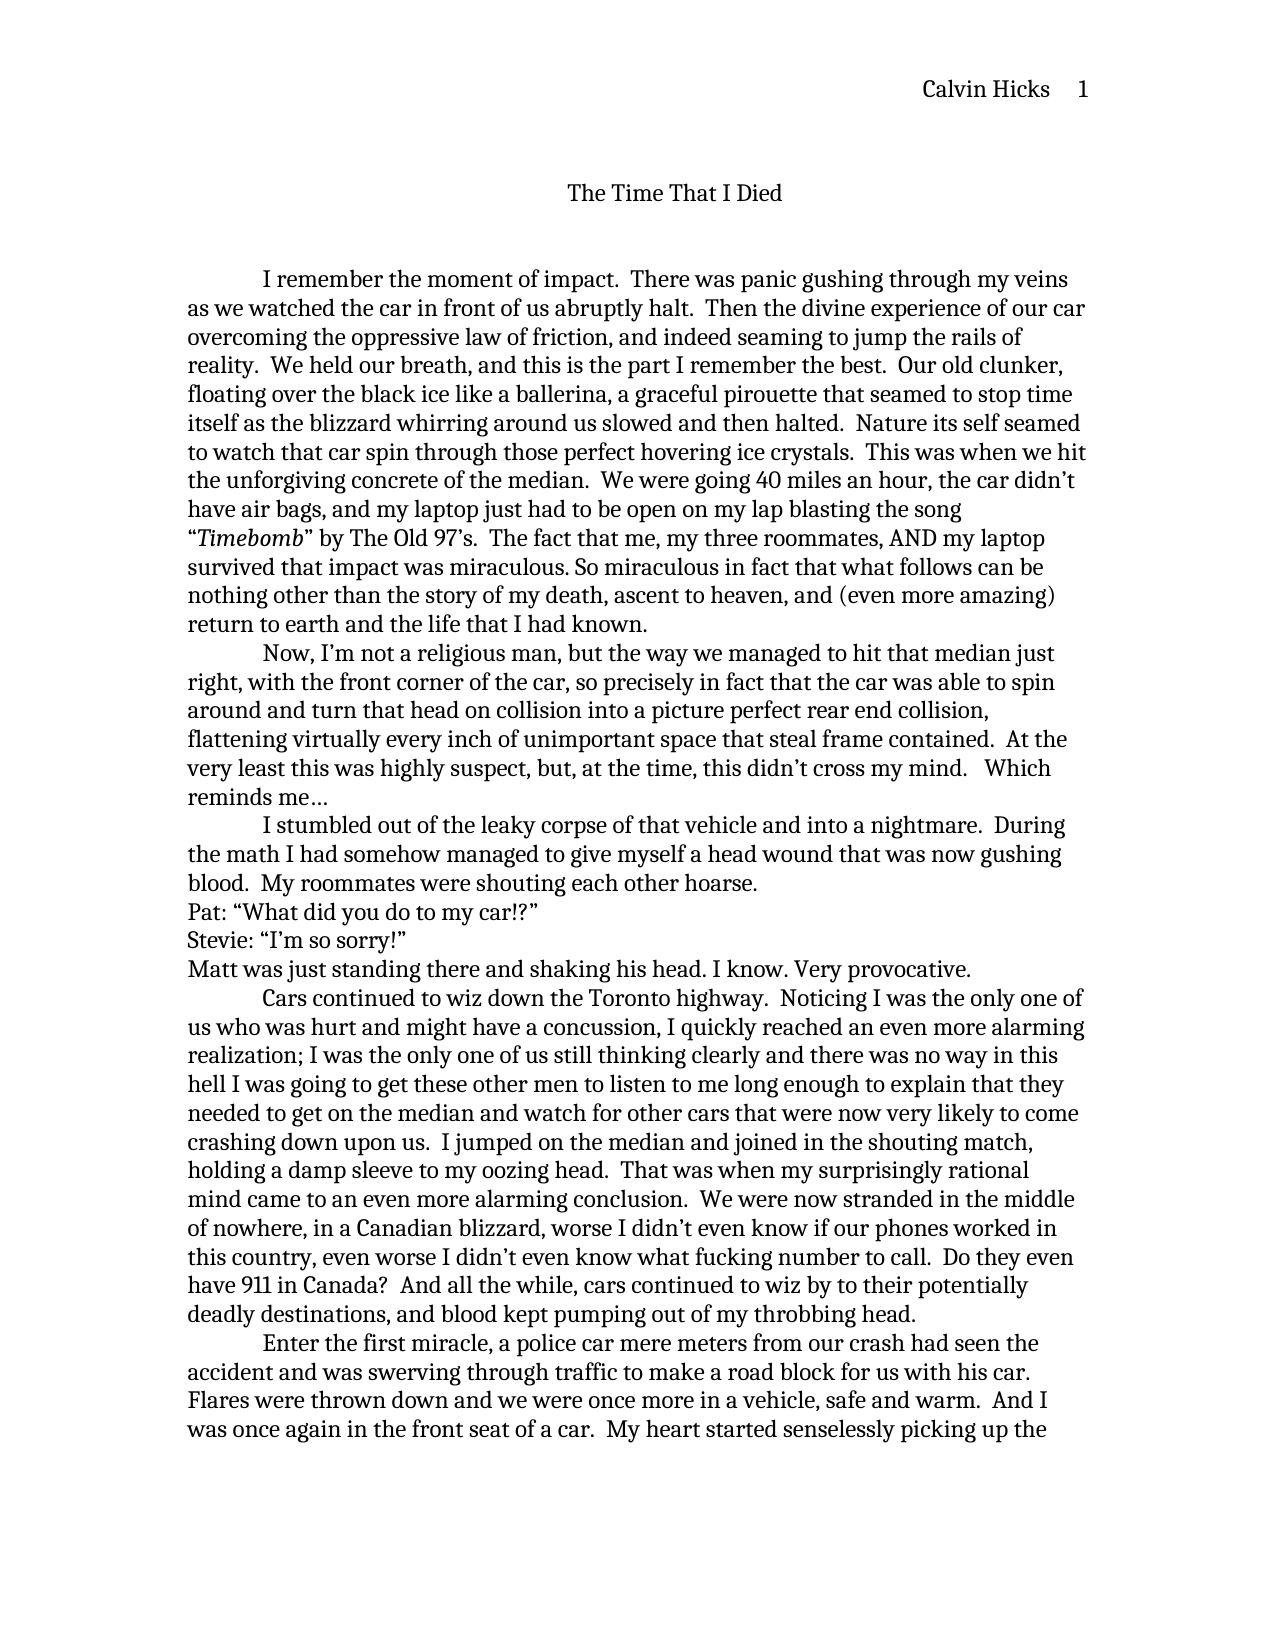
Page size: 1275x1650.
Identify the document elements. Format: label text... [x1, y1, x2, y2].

text The Time That I Died [187, 179, 1087, 207]
text Matt was just standing there and shaking his head. I know. Very provocative. [187, 955, 1087, 984]
text Pat: “What did you do to my car!?” [187, 897, 1087, 926]
text Now, I’m not a religious man, but the way we managed to hit that median just right, with the front corner of the car, so precisely in fact that the car was able to spin around and turn that head on collision into a picture perfect rear end collision, flattening virtually every inch of unimportant space that steal frame contained. At the very least this was highly suspect, but, at the time, this didn’t cross my mind. Which reminds me… [187, 639, 1087, 811]
text Stevie: “I’m so sorry!” [187, 926, 1087, 955]
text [187, 1329, 1087, 1444]
text Cars continued to wiz down the Toronto highway. Noticing I was the only one of us who was hurt and might have a concussion, I quickly reached an even more alarming realization; I was the only one of us still thinking clearly and there was no way in this hell I was going to get these other men to listen to me long enough to explain that they needed to get on the median and watch for other cars that were now very likely to come crashing down upon us. I jumped on the median and joined in the shouting match, holding a damp sleeve to my oozing head. That was when my surprisingly rational mind came to an even more alarming conclusion. We were now stranded in the middle of nowhere, in a Canadian blizzard, worse I didn’t even know if our phones worked in this country, even worse I didn’t even know what fucking number to call. Do they even have 911 in Canada? And all the while, cars continued to wiz by to their potentially deadly destinations, and blood kept pumping out of my throbbing head. [187, 984, 1087, 1329]
text I remember the moment of impact. There was panic gushing through my veins as we watched the car in front of us abruptly halt. Then the divine experience of our car overcoming the oppressive law of friction, and indeed seaming to jump the rails of reality. We held our breath, and this is the part I remember the best. Our old clunker, floating over the black ice like a ballerina, a graceful pirouette that seamed to stop time itself as the blizzard whirring around us slowed and then halted. Nature its self seamed to watch that car spin through those perfect hovering ice crystals. This was when we hit the unforgiving concrete of the median. We were going 40 miles an hour, the car didn’t have air bags, and my laptop just had to be open on my lap blasting the song “Timebomb” by The Old 97’s. The fact that me, my three roommates, AND my laptop survived that impact was miraculous. So miraculous in fact that what follows can be nothing other than the story of my death, ascent to heaven, and (even more amazing) return to earth and the life that I had known. [187, 265, 1087, 639]
text I stumbled out of the leaky corpse of that vehicle and into a nightmare. During the math I had somehow managed to give myself a head wound that was now gushing blood. My roommates were shouting each other hoarse. [187, 811, 1087, 897]
